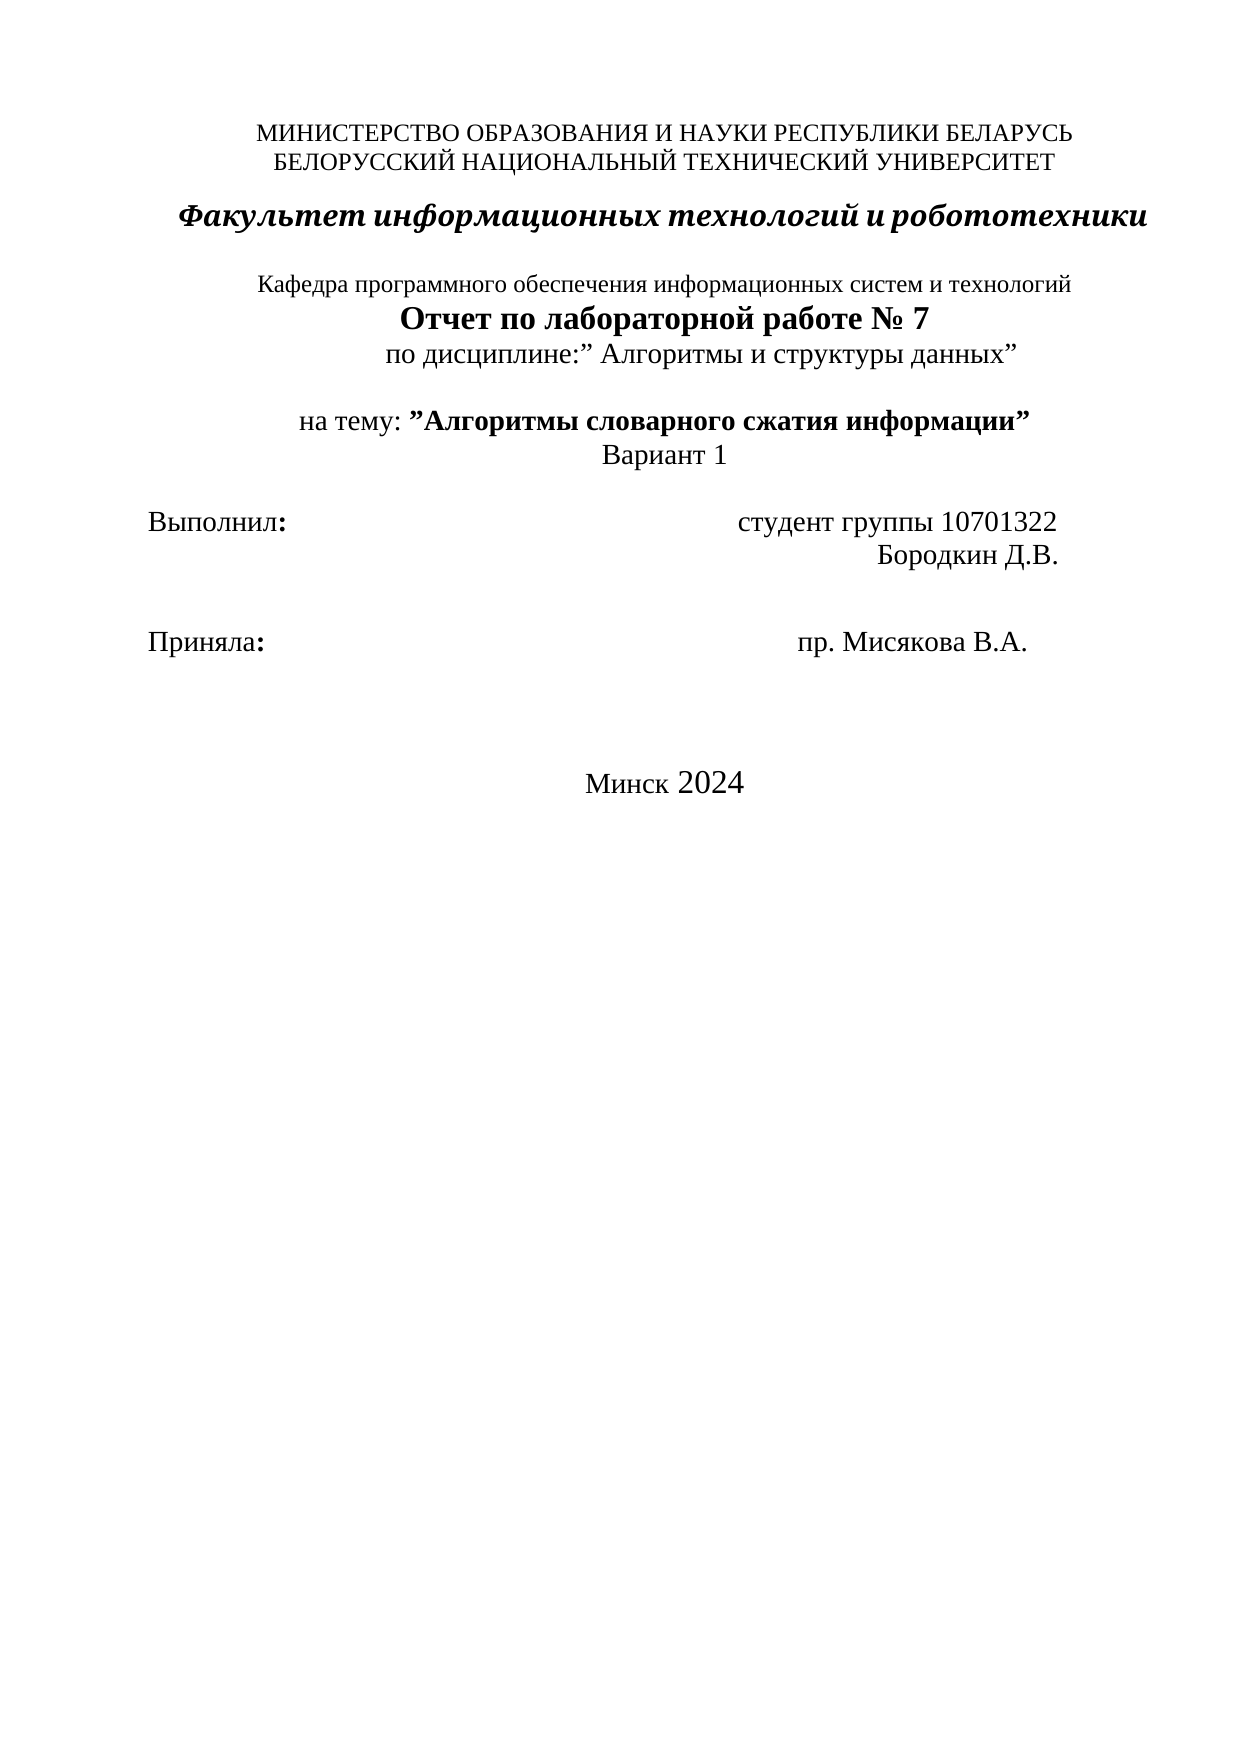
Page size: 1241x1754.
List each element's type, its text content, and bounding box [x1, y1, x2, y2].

text Отчет по лабораторной работе № 7 [148, 298, 1181, 336]
text БЕЛОРУССКИЙ НАЦИОНАЛЬНЫЙ ТЕХНИЧЕСКИЙ УНИВЕРСИТЕТ [148, 147, 1181, 176]
text по дисциплине:” Алгоритмы и структуры данных” [148, 336, 1240, 370]
subtitle Факультет информационных технологий и робототехники [148, 201, 1181, 234]
text Вариант 1 [148, 437, 1181, 470]
text Приняла: пр. Мисякова В.А. [148, 624, 1181, 657]
text Бородкин Д.В. [148, 537, 1181, 571]
text Минск 2024 [148, 763, 1181, 801]
text на тему: ”Алгоритмы словарного сжатия информации” [148, 403, 1181, 437]
text МИНИСТЕРСТВО ОБРАЗОВАНИЯ И НАУКИ РЕСПУБЛИКИ БЕЛАРУСЬ [148, 118, 1181, 147]
text Выполнил: студент группы 10701322 [148, 504, 1181, 537]
text Кафедра программного обеспечения информационных систем и технологий [148, 269, 1181, 298]
